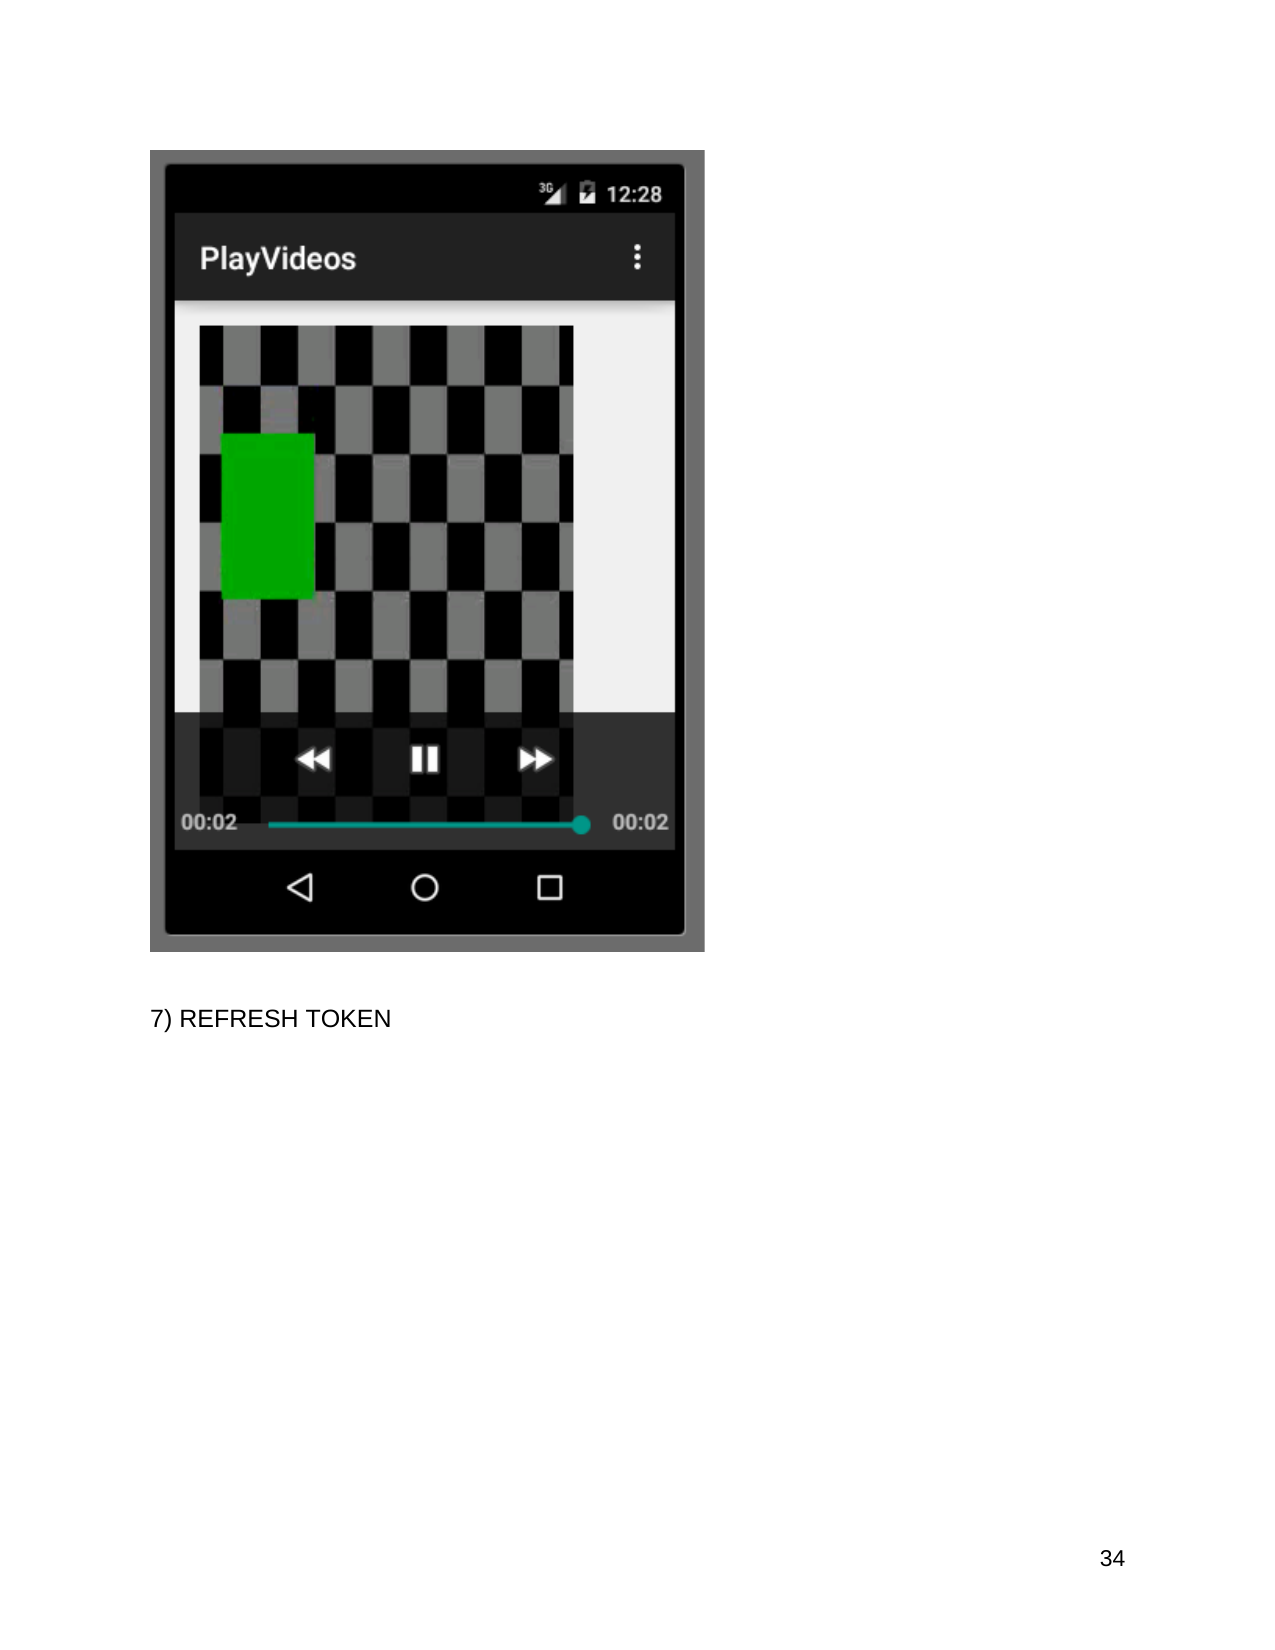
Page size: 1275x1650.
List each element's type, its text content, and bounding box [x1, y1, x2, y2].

text 7) REFRESH TOKEN [150, 1004, 1125, 1033]
picture [150, 150, 705, 952]
